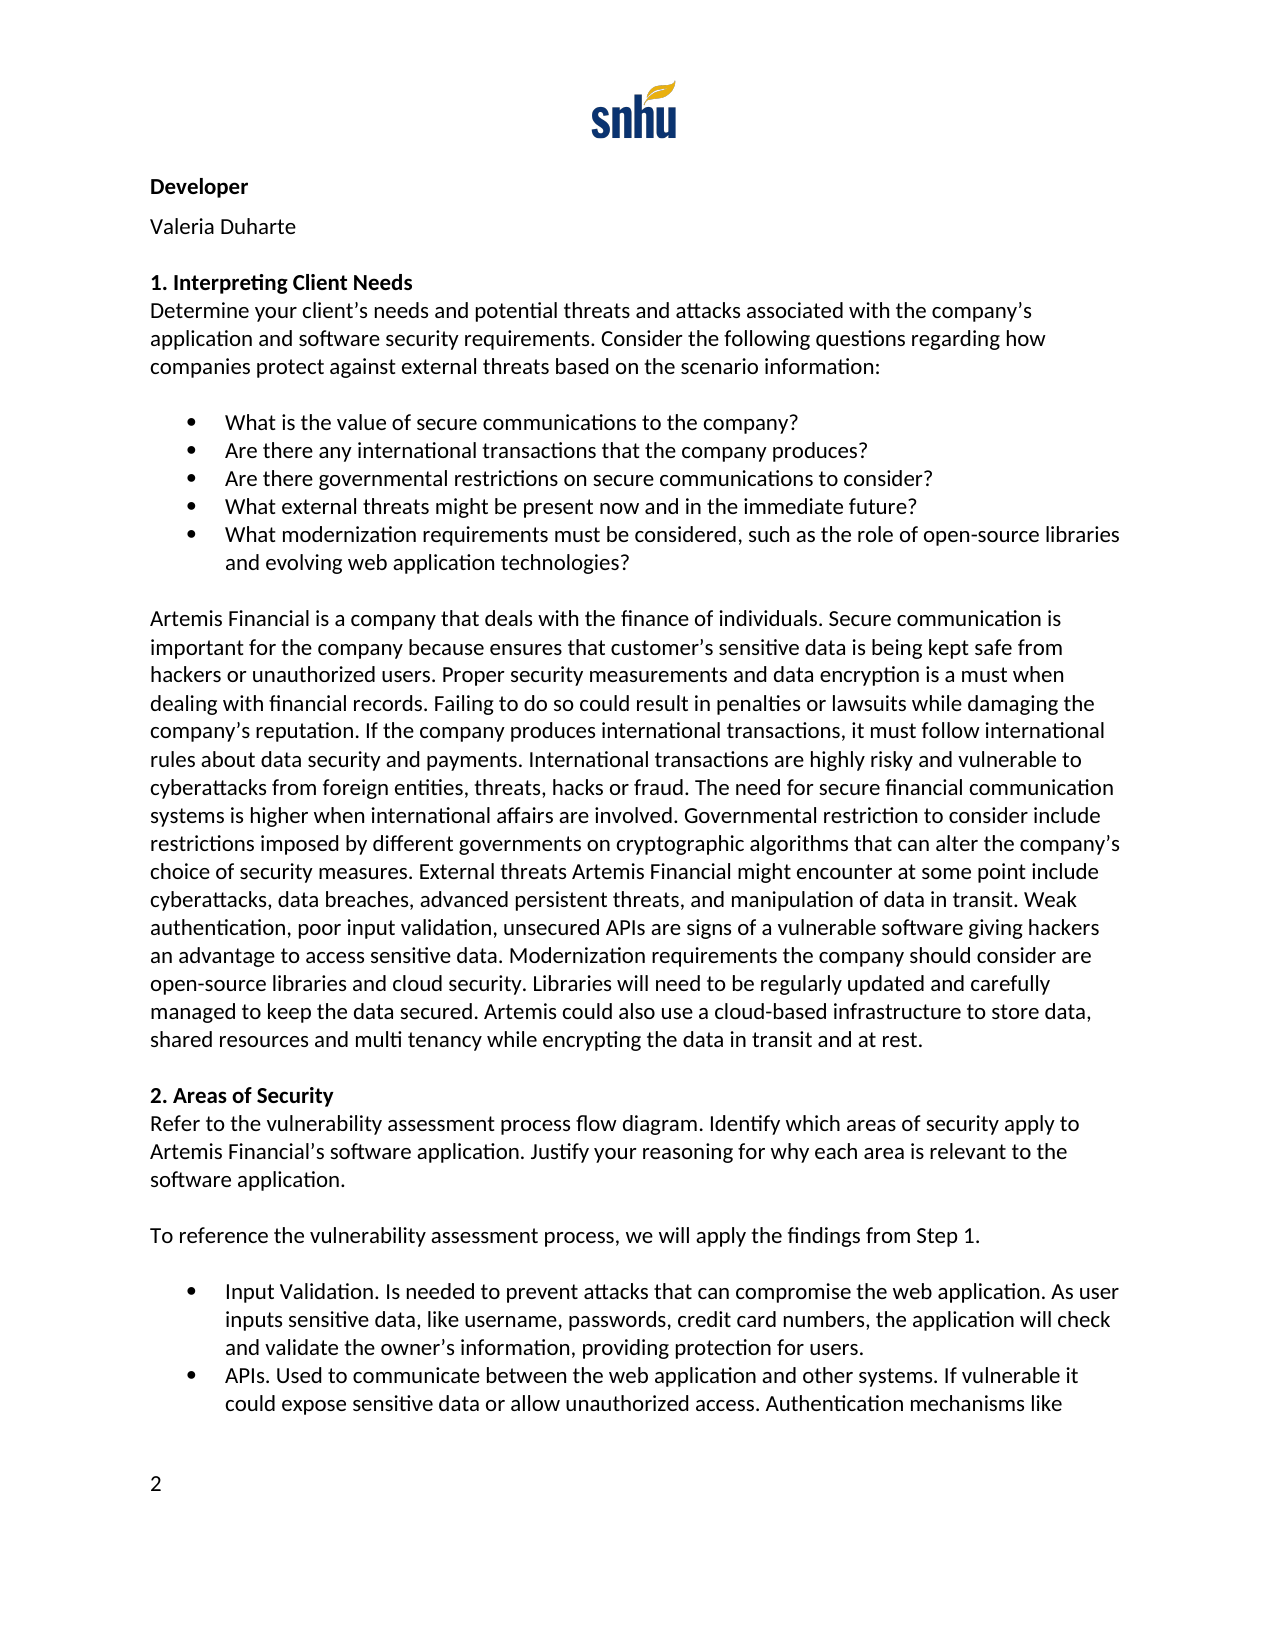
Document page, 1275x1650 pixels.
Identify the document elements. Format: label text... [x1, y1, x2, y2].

text To reference the vulnerability assessment process, we will apply the findings from Step 1. [150, 1221, 1125, 1249]
text Determine your client’s needs and potential threats and attacks associated with the company’s application and software security requirements. Consider the following questions regarding how companies protect against external threats based on the scenario information: [150, 296, 1125, 380]
list What external threats might be present now and in the immediate future? [187, 492, 1125, 521]
picture [572, 75, 703, 147]
list Are there any international transactions that the company produces? [187, 436, 1125, 464]
text Artemis Financial is a company that deals with the finance of individuals. Secure communication is important for the company because ensures that customer’s sensitive data is being kept safe from hackers or unauthorized users. Proper security measurements and data encryption is a must when dealing with financial records. Failing to do so could result in penalties or lawsuits while damaging the company’s reputation. If the company produces international transactions, it must follow international rules about data security and payments. International transactions are highly risky and vulnerable to cyberattacks from foreign entities, threats, hacks or fraud. The need for secure financial communication systems is higher when international affairs are involved. Governmental restriction to consider include restrictions imposed by different governments on cryptographic algorithms that can alter the company’s choice of security measures. External threats Artemis Financial might encounter at some point include cyberattacks, data breaches, advanced persistent threats, and manipulation of data in transit. Weak authentication, poor input validation, unsecured APIs are signs of a vulnerable software giving hackers an advantage to access sensitive data. Modernization requirements the company should consider are open-source libraries and cloud security. Libraries will need to be regularly updated and carefully managed to keep the data secured. Artemis could also use a cloud-based infrastructure to store data, shared resources and multi tenancy while encrypting the data in transit and at rest. [150, 604, 1125, 1053]
list What is the value of secure communications to the company? [187, 408, 1125, 436]
list What modernization requirements must be considered, such as the role of open-source libraries and evolving web application technologies? [187, 521, 1125, 577]
text 2. Areas of Security [150, 1081, 1125, 1109]
list Input Validation. Is needed to prevent attacks that can compromise the web application. As user inputs sensitive data, like username, passwords, credit card numbers, the application will check and validate the owner’s information, providing protection for users. [187, 1277, 1125, 1361]
text Refer to the vulnerability assessment process flow diagram. Identify which areas of security apply to Artemis Financial’s software application. Justify your reasoning for why each area is relevant to the software application. [150, 1109, 1125, 1193]
text 1. Interpreting Client Needs [150, 268, 1125, 296]
subtitle Developer [150, 172, 1125, 200]
text Valeria Duharte [150, 212, 1125, 240]
list Are there governmental restrictions on secure communications to consider? [187, 464, 1125, 492]
